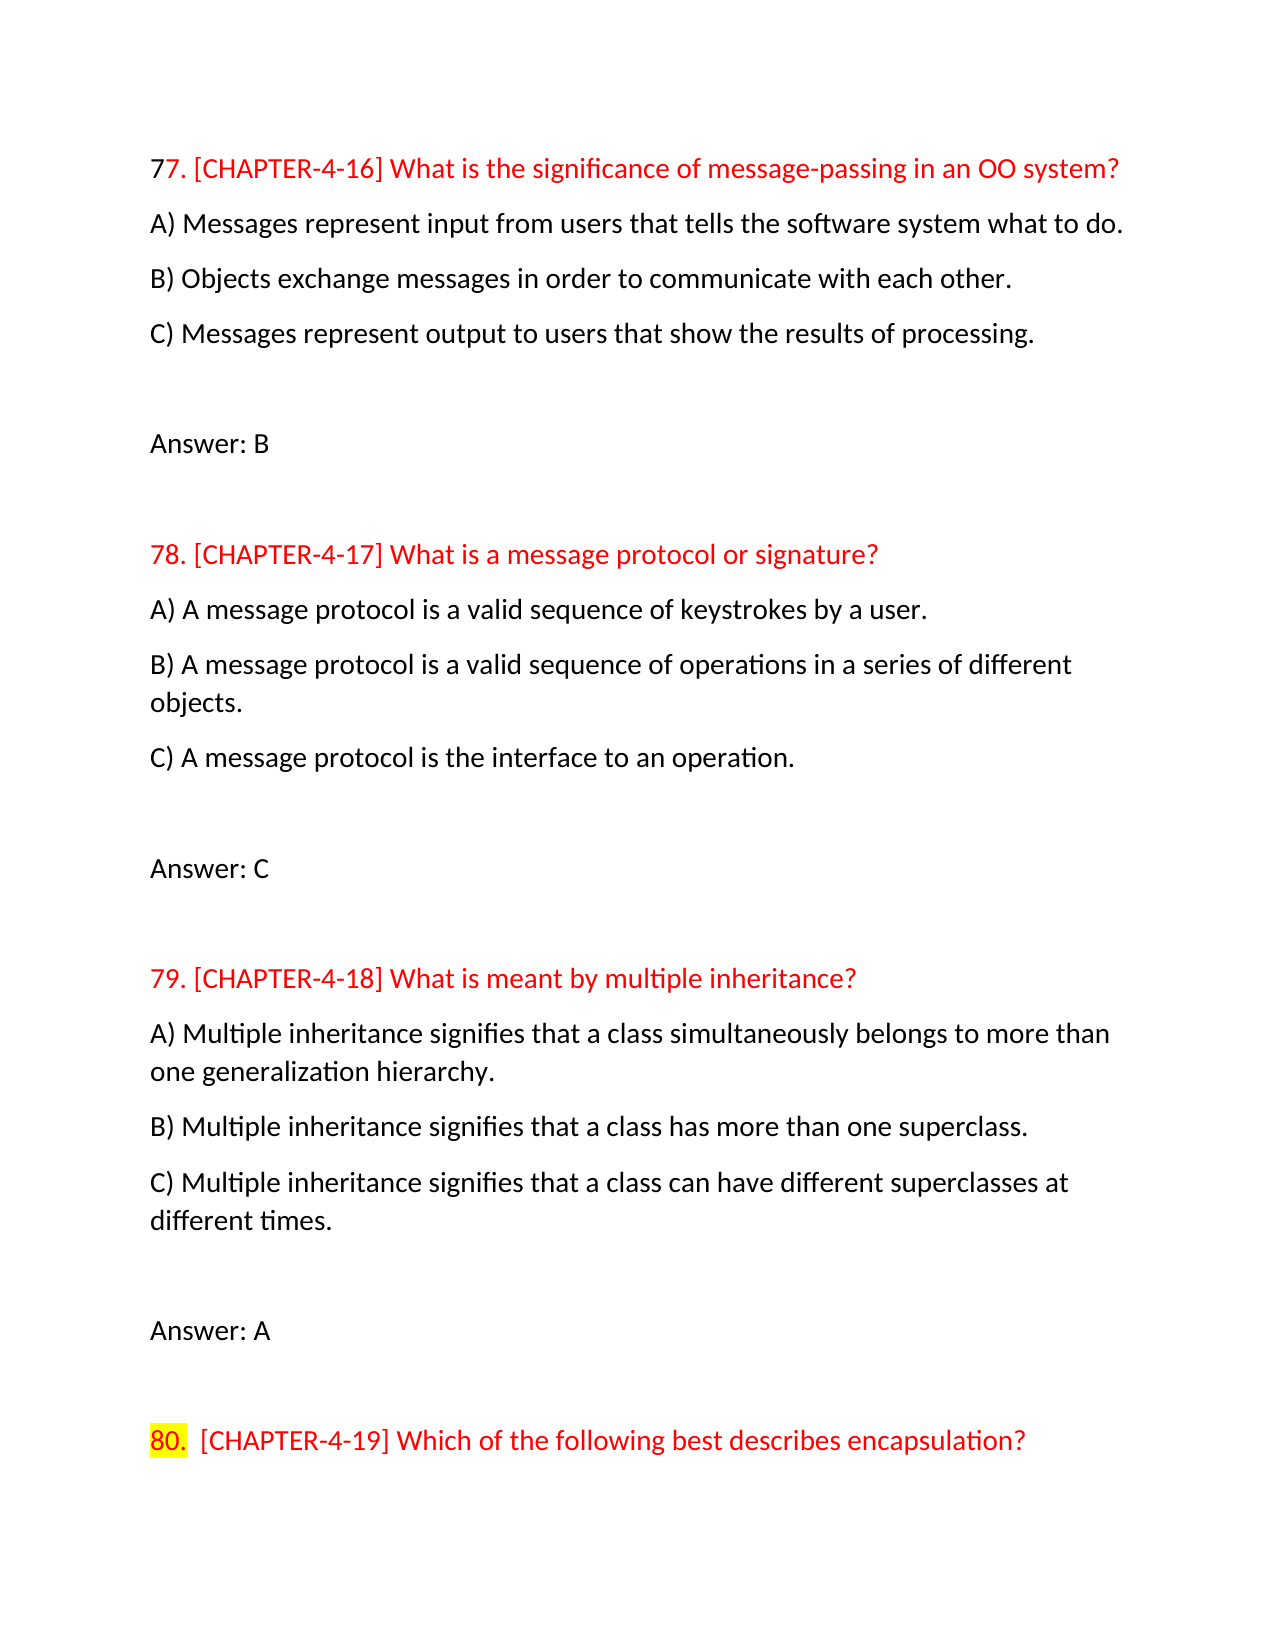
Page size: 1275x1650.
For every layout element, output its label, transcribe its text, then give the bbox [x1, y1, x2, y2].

text A) Messages represent input from users that tells the software system what to do. [150, 205, 1125, 241]
text C) Messages represent output to users that show the results of processing. [150, 315, 1125, 351]
text Answer: C [150, 850, 1125, 885]
text C) A message protocol is the interface to an operation. [150, 739, 1125, 775]
text A) A message protocol is a valid sequence of keystrokes by a user. [150, 591, 1125, 626]
text 78. [CHAPTER-4-17] What is a message protocol or signature? [150, 536, 1125, 571]
text 77. [CHAPTER-4-16] What is the significance of message-passing in an OO system? [150, 150, 1125, 186]
text 79. [CHAPTER-4-18] What is meant by multiple inheritance? [150, 960, 1125, 996]
text B) Multiple inheritance signifies that a class has more than one superclass. [150, 1108, 1125, 1144]
text B) Objects exchange messages in order to communicate with each other. [150, 260, 1125, 296]
text Answer: B [150, 426, 1125, 461]
text 80. [CHAPTER-4-19] Which of the following best describes encapsulation? [150, 1422, 1125, 1458]
text Answer: A [150, 1312, 1125, 1348]
text C) Multiple inheritance signifies that a class can have different superclasses at different times. [150, 1164, 1125, 1238]
text A) Multiple inheritance signifies that a class simultaneously belongs to more than one generalization hierarchy. [150, 1015, 1125, 1089]
text B) A message protocol is a valid sequence of operations in a series of different objects. [150, 646, 1125, 720]
